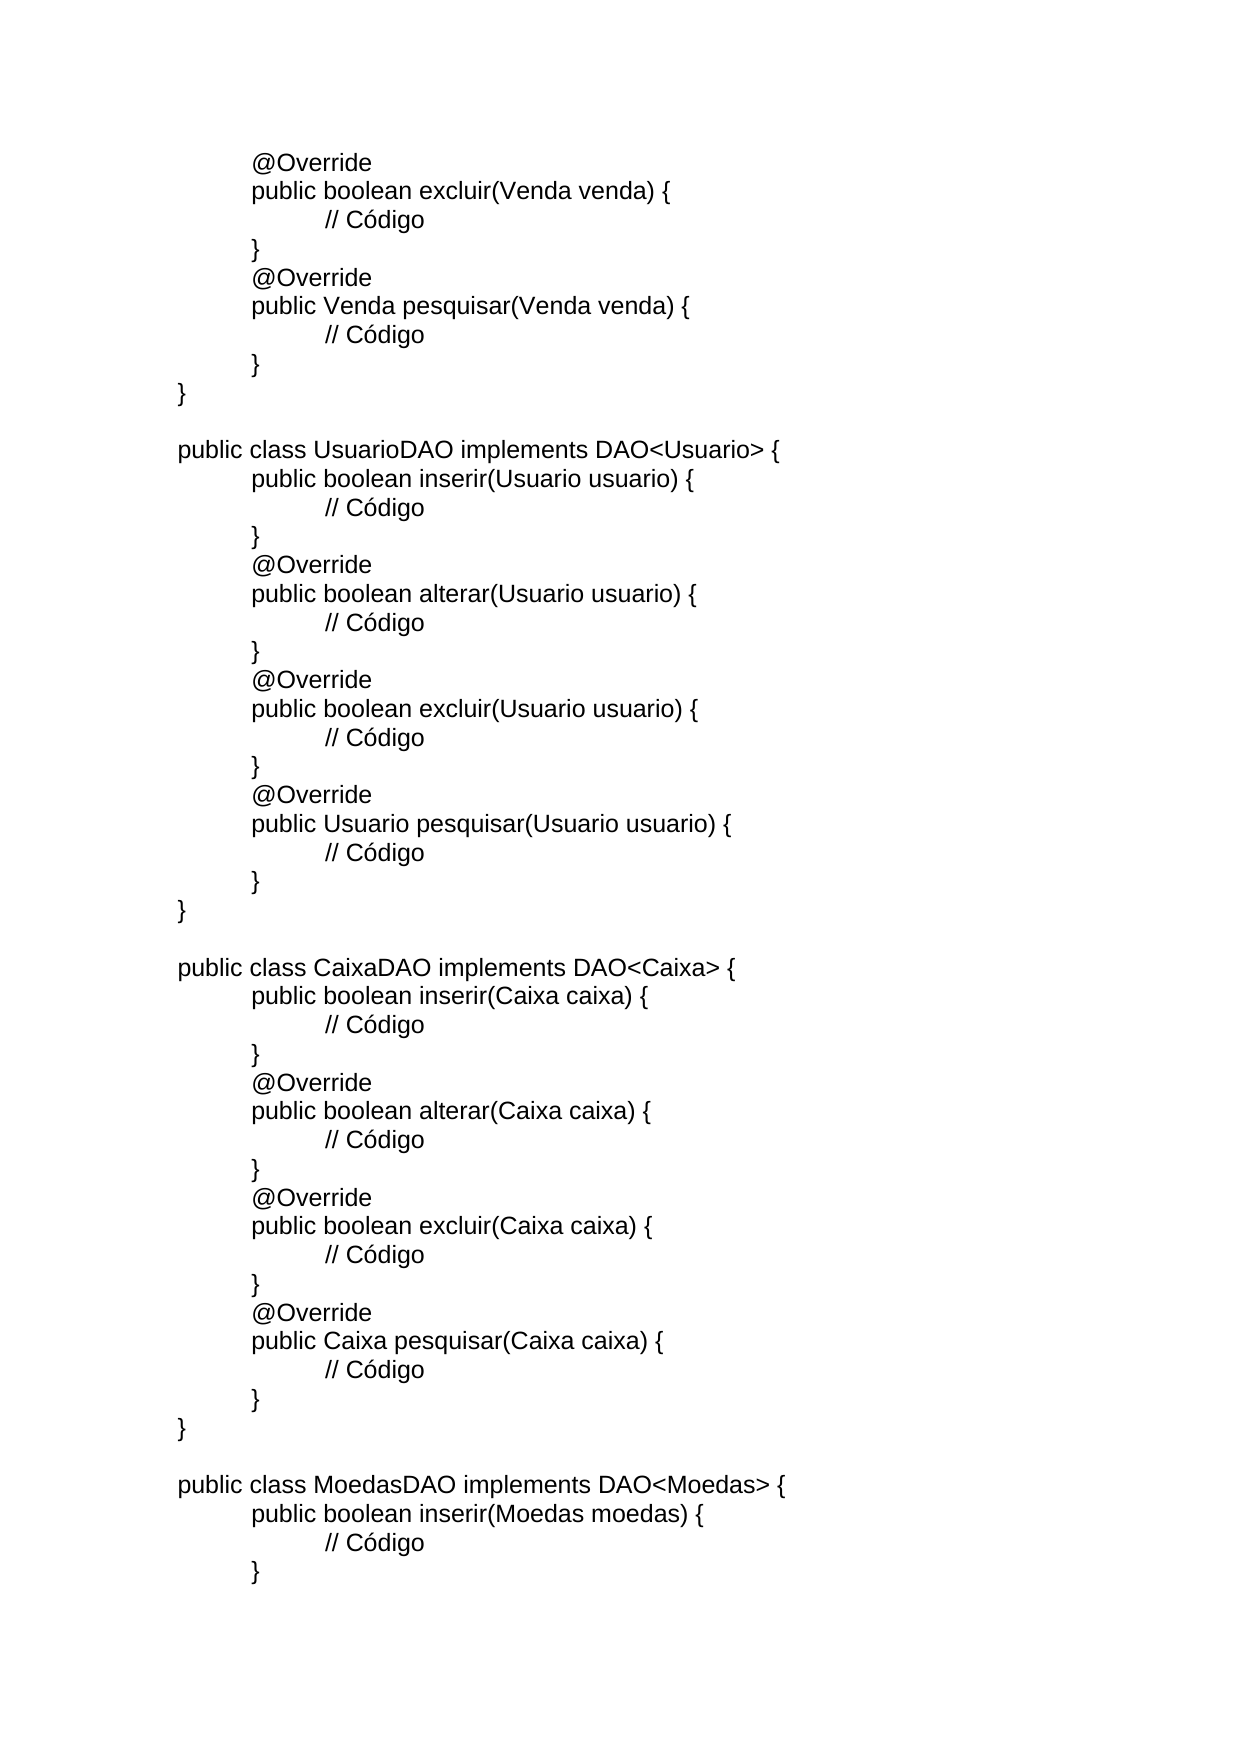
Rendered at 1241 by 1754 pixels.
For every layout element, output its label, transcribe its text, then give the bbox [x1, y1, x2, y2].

text public class CaixaDAO implements DAO<Caixa> { [177, 953, 1063, 981]
text } [177, 751, 1063, 780]
text // Código [177, 608, 1063, 636]
text @Override [177, 1298, 1063, 1326]
text // Código [177, 205, 1063, 234]
text @Override [177, 550, 1063, 579]
text // Código [177, 493, 1063, 521]
text } [177, 349, 1063, 378]
text } [177, 521, 1063, 550]
text @Override [177, 148, 1063, 176]
text } [177, 895, 1063, 924]
text // Código [177, 1240, 1063, 1269]
text // Código [177, 1528, 1063, 1556]
text @Override [177, 1068, 1063, 1096]
text public boolean excluir(Venda venda) { [177, 176, 1063, 205]
text public boolean alterar(Caixa caixa) { [177, 1096, 1063, 1125]
text } [177, 1413, 1063, 1441]
text } [177, 1039, 1063, 1068]
text public Venda pesquisar(Venda venda) { [177, 291, 1063, 320]
text @Override [177, 780, 1063, 809]
text // Código [177, 838, 1063, 866]
text public boolean excluir(Usuario usuario) { [177, 694, 1063, 723]
text // Código [177, 320, 1063, 349]
text } [177, 866, 1063, 895]
text // Código [177, 1125, 1063, 1154]
text public boolean excluir(Caixa caixa) { [177, 1211, 1063, 1240]
text } [177, 1154, 1063, 1183]
text public class UsuarioDAO implements DAO<Usuario> { [177, 435, 1063, 464]
text public boolean alterar(Usuario usuario) { [177, 579, 1063, 608]
text // Código [177, 1010, 1063, 1039]
text // Código [177, 723, 1063, 751]
text public class MoedasDAO implements DAO<Moedas> { [177, 1470, 1063, 1499]
text } [177, 378, 1063, 406]
text } [177, 1556, 1063, 1585]
text public Caixa pesquisar(Caixa caixa) { [177, 1326, 1063, 1355]
text @Override [177, 263, 1063, 291]
text public boolean inserir(Moedas moedas) { [177, 1499, 1063, 1528]
text } [177, 1269, 1063, 1298]
text @Override [177, 665, 1063, 694]
text } [177, 636, 1063, 665]
text public Usuario pesquisar(Usuario usuario) { [177, 809, 1063, 838]
text // Código [177, 1355, 1063, 1384]
text } [177, 234, 1063, 263]
text public boolean inserir(Usuario usuario) { [177, 464, 1063, 493]
text } [177, 1384, 1063, 1413]
text public boolean inserir(Caixa caixa) { [177, 981, 1063, 1010]
text @Override [177, 1183, 1063, 1211]
